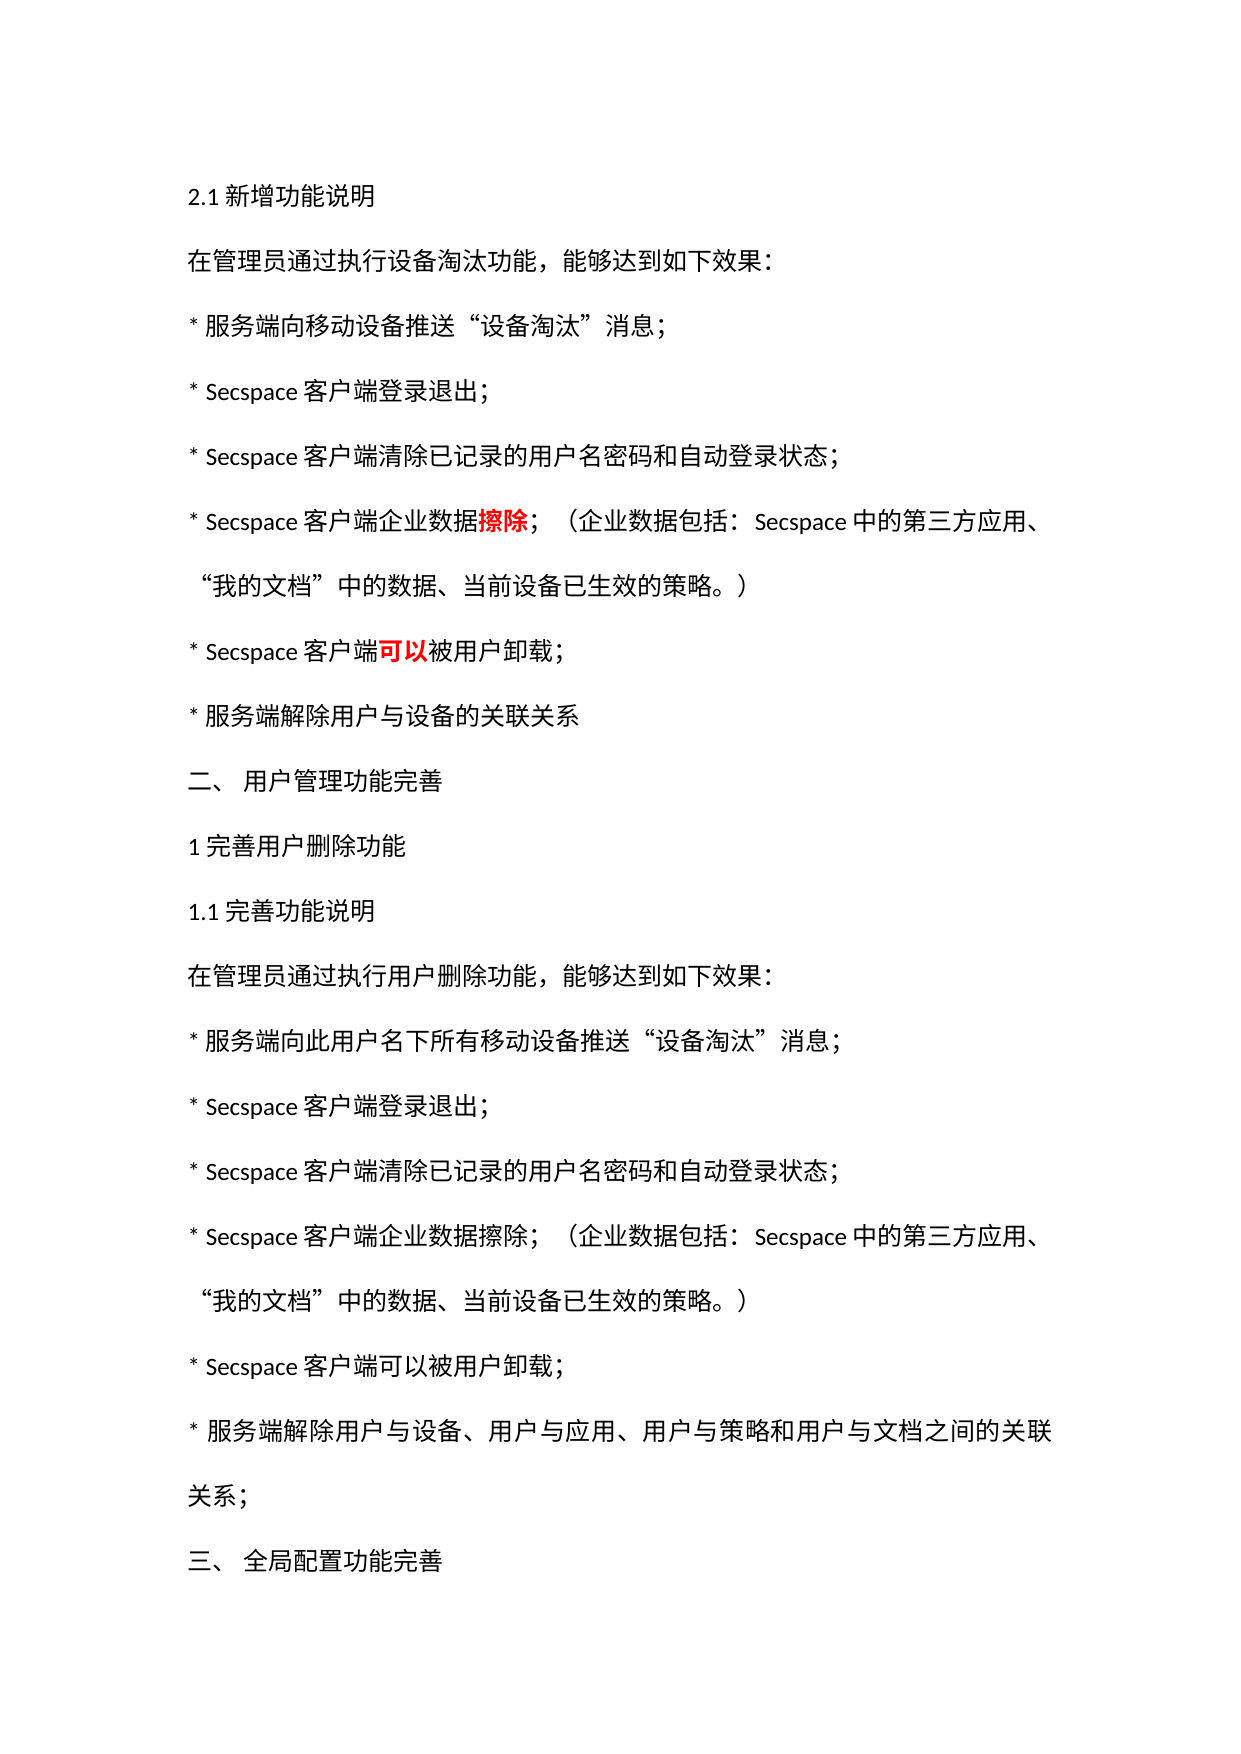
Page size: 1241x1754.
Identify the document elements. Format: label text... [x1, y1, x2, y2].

text * Secspace客户端登录退出； [187, 1072, 1053, 1137]
text * 服务端向移动设备推送“设备淘汰”消息； [187, 292, 1053, 357]
text * 服务端向此用户名下所有移动设备推送“设备淘汰”消息； [187, 1007, 1053, 1072]
text * Secspace客户端清除已记录的用户名密码和自动登录状态； [187, 1137, 1053, 1202]
text * Secspace客户端企业数据擦除；（企业数据包括：Secspace中的第三方应用、“我的文档”中的数据、当前设备已生效的策略。） [187, 487, 1053, 617]
text * Secspace客户端清除已记录的用户名密码和自动登录状态； [187, 422, 1053, 487]
text * Secspace客户端可以被用户卸载； [187, 1332, 1053, 1397]
text 三、 全局配置功能完善 [187, 1527, 1053, 1592]
text * Secspace客户端可以被用户卸载； [187, 617, 1053, 682]
text 1.1 完善功能说明 [187, 877, 1053, 942]
text * 服务端解除用户与设备、用户与应用、用户与策略和用户与文档之间的关联关系； [187, 1397, 1053, 1527]
text 在管理员通过执行设备淘汰功能，能够达到如下效果： [187, 227, 1053, 292]
text * Secspace客户端企业数据擦除；（企业数据包括：Secspace中的第三方应用、“我的文档”中的数据、当前设备已生效的策略。） [187, 1202, 1053, 1332]
text * Secspace客户端登录退出； [187, 357, 1053, 422]
text 2.1 新增功能说明 [187, 162, 1053, 227]
text 在管理员通过执行用户删除功能，能够达到如下效果： [187, 942, 1053, 1007]
text 二、 用户管理功能完善 [187, 747, 1053, 812]
text * 服务端解除用户与设备的关联关系 [187, 682, 1053, 747]
text 1 完善用户删除功能 [187, 812, 1053, 877]
